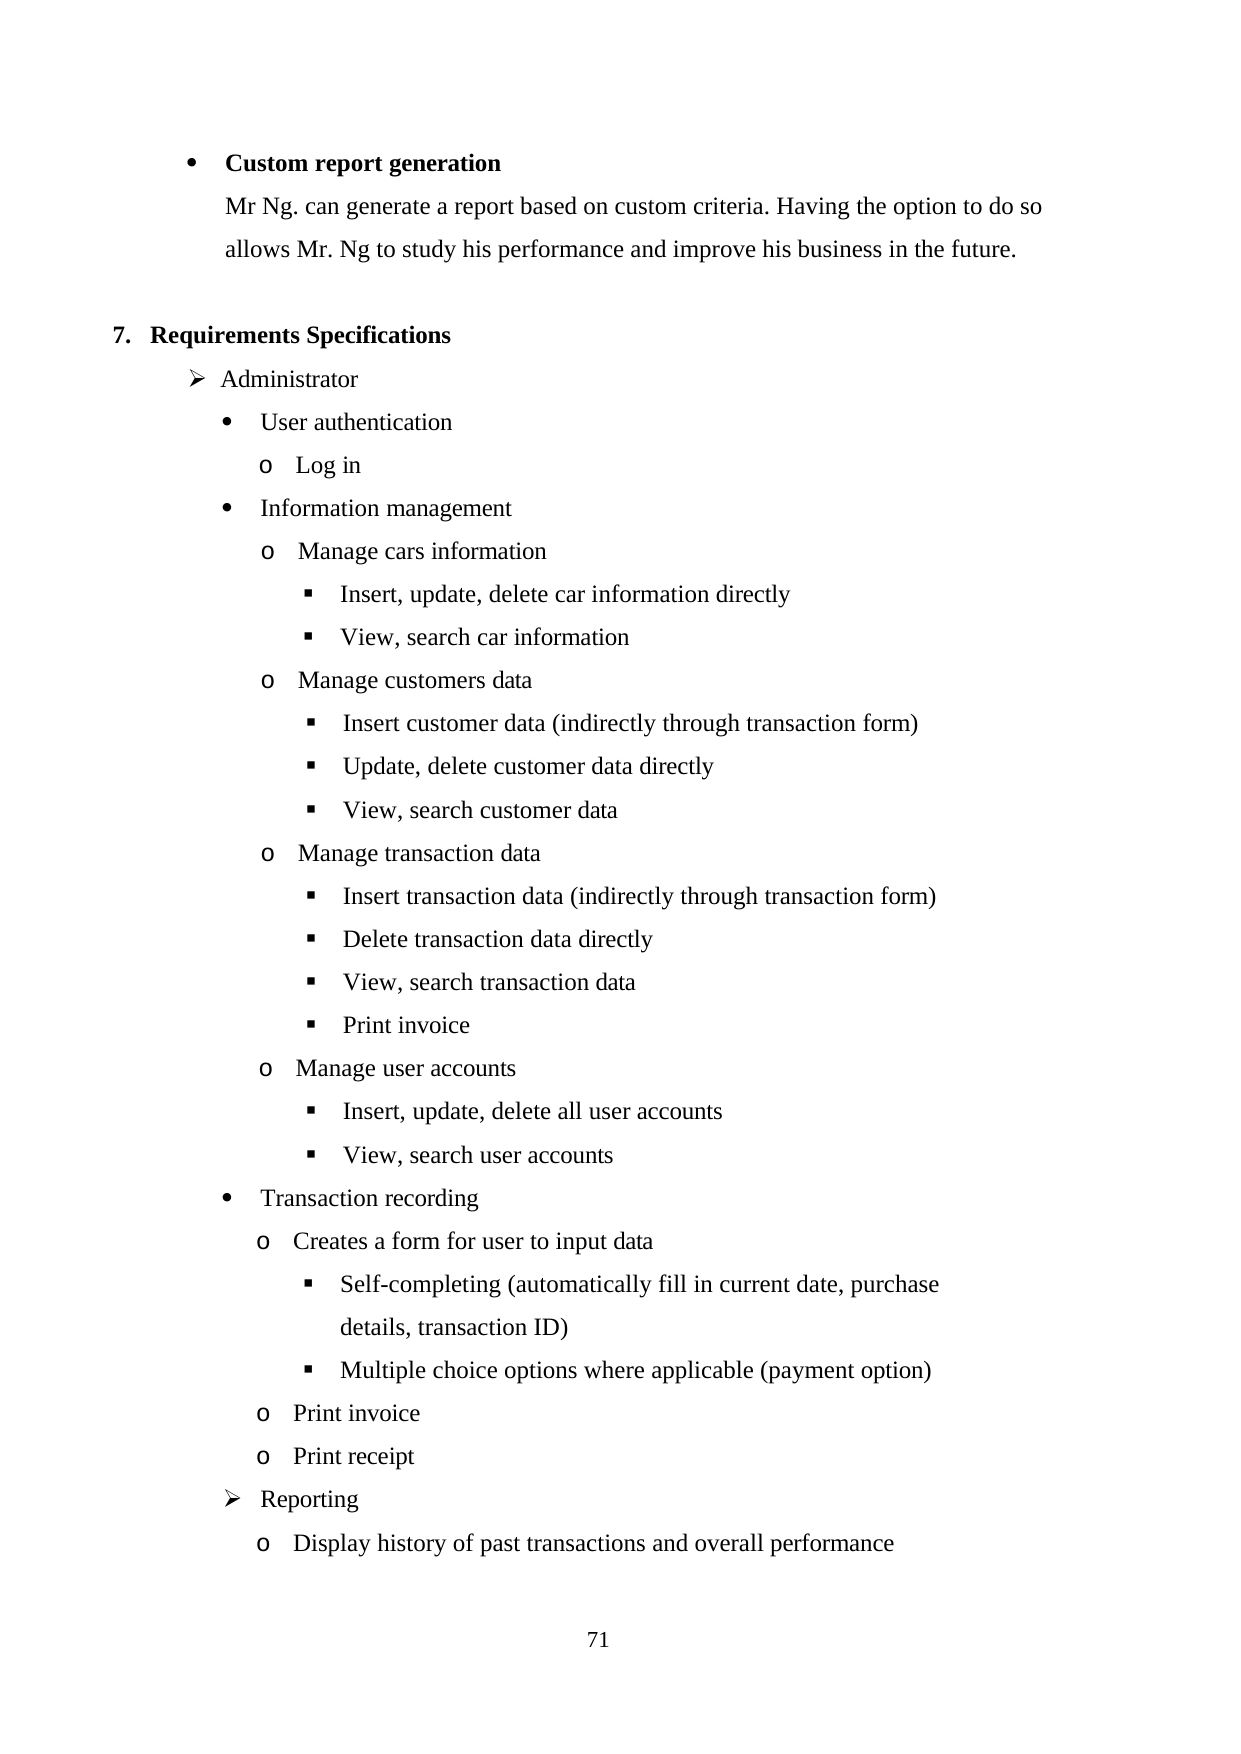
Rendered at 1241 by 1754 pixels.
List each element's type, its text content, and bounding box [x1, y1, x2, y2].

list Creates a form for user to input data [256, 1226, 1093, 1257]
list Print receipt [256, 1441, 1093, 1472]
list Delete transaction data directly [305, 924, 1093, 953]
text Mr Ng. can generate a report based on custom criteria. Having the option to do so allows Mr. Ng to study his performance and improve his business in the future. [225, 191, 1093, 263]
list Display history of past transactions and overall performance [256, 1528, 1093, 1558]
list Self-completing (automatically fill in current date, purchase details, transaction ID) [302, 1269, 1017, 1341]
list Manage transaction data [260, 838, 1093, 868]
list Log in [258, 450, 1093, 481]
list Manage user accounts [258, 1053, 1093, 1084]
list View, search customer data [305, 795, 1093, 823]
list User authentication [223, 407, 1093, 436]
list Print invoice [305, 1010, 1093, 1039]
list Administrator [187, 364, 1093, 392]
subtitle Custom report generation [187, 148, 1093, 177]
list Multiple choice options where applicable (payment option) [302, 1355, 1093, 1384]
list View, search car information [302, 622, 1093, 651]
list Print invoice [256, 1398, 1093, 1429]
list Manage cars information [260, 536, 1093, 567]
list Information management [223, 493, 1093, 522]
list Update, delete customer data directly [305, 751, 1093, 780]
list Insert, update, delete car information directly [302, 579, 1093, 608]
list Manage customers data [260, 665, 1093, 696]
list Transaction recording [223, 1183, 1093, 1212]
list Insert customer data (indirectly through transaction form) [305, 708, 1093, 737]
subtitle Requirements Specifications [112, 320, 1093, 349]
list Reporting [223, 1484, 1093, 1513]
list Insert, update, delete all user accounts [305, 1096, 1093, 1125]
list View, search user accounts [305, 1140, 1093, 1168]
list View, search transaction data [305, 967, 1093, 996]
list Insert transaction data (indirectly through transaction form) [305, 881, 1093, 910]
